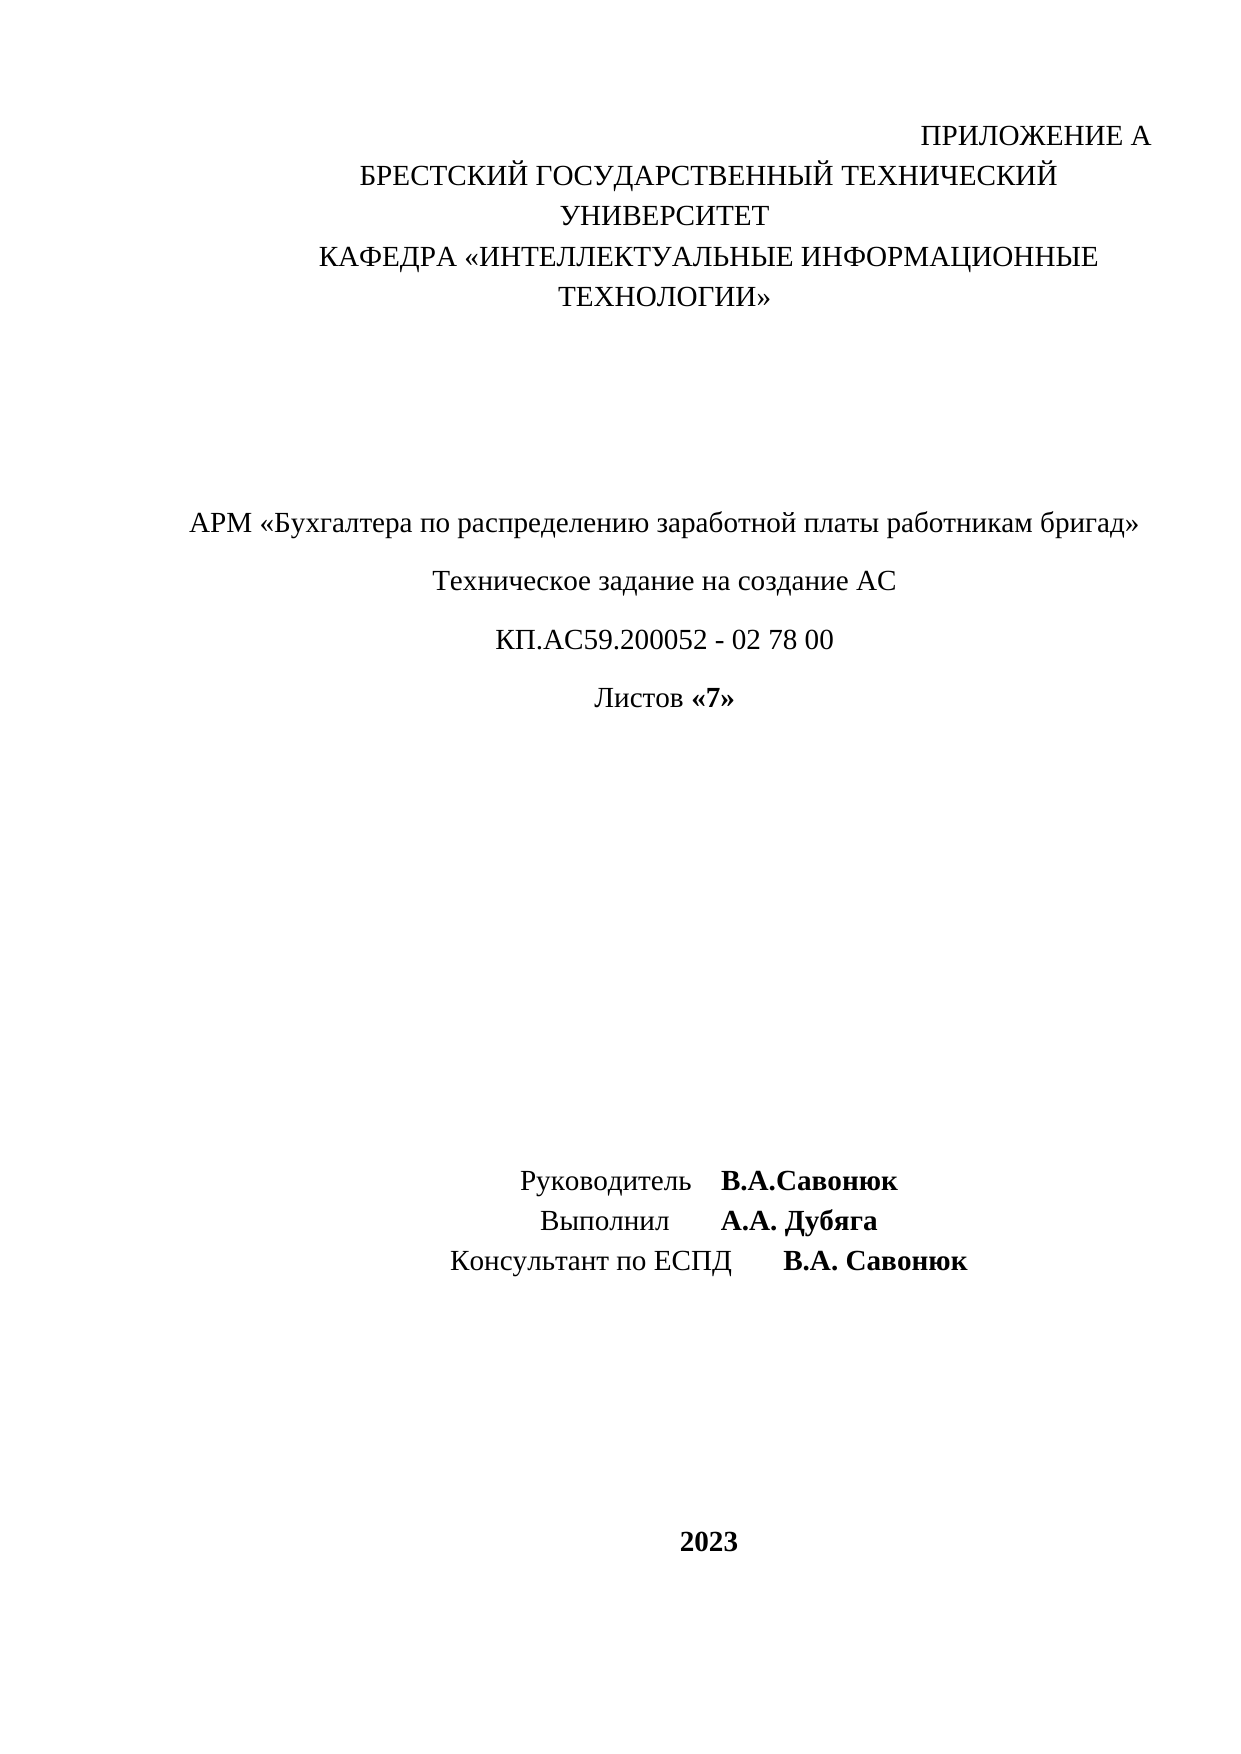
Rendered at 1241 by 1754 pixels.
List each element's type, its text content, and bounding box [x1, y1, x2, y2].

text ПРИЛОЖЕНИЕ А [177, 118, 1152, 152]
text Листов «7» [177, 681, 1152, 714]
text 2023 [177, 1524, 1152, 1558]
text Консультант по ЕСПД В.А. Савонюк [177, 1243, 1152, 1277]
text Выполнил А.А. Дубяга [177, 1203, 1152, 1236]
text БРЕСТСКИЙ ГОСУДАРСТВЕННЫЙ ТЕХНИЧЕСКИЙ УНИВЕРСИТЕТ [177, 158, 1152, 232]
text Техническое задание на создание АС [177, 563, 1152, 597]
text Руководитель В.А.Савонюк [177, 1163, 1152, 1196]
text АРМ «Бухгалтера по распределению заработной платы работникам бригад» [177, 505, 1152, 538]
text КП.АС59.200052 - 02 78 00 [177, 622, 1152, 656]
text КАФЕДРА «ИНТЕЛЛЕКТУАЛЬНЫЕ ИНФОРМАЦИОННЫЕ ТЕХНОЛОГИИ» [177, 239, 1152, 312]
